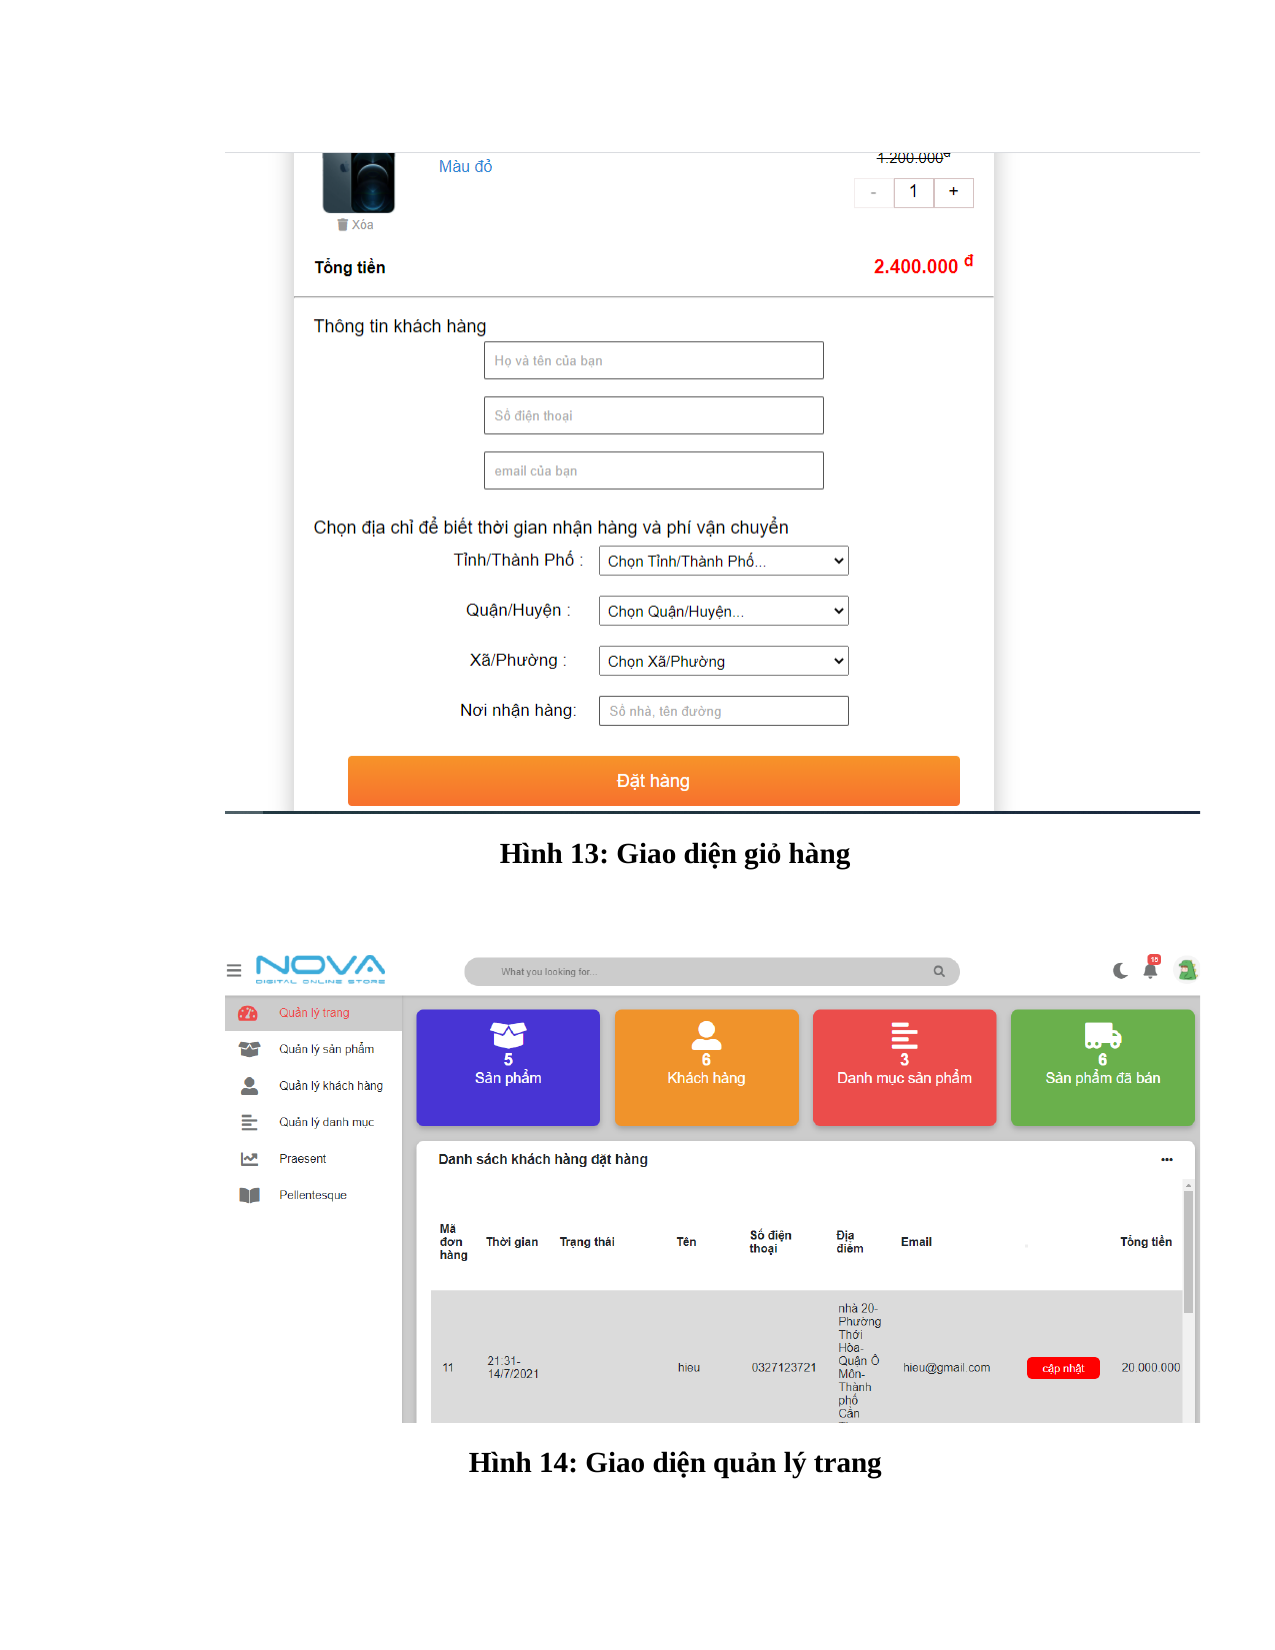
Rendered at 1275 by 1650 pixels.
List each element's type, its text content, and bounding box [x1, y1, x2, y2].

text Hình 13: Giao diện giỏ hàng [150, 836, 1125, 869]
picture [225, 947, 1200, 1423]
text Hình 14: Giao diện quản lý trang [150, 1446, 1125, 1479]
picture [225, 150, 1200, 814]
